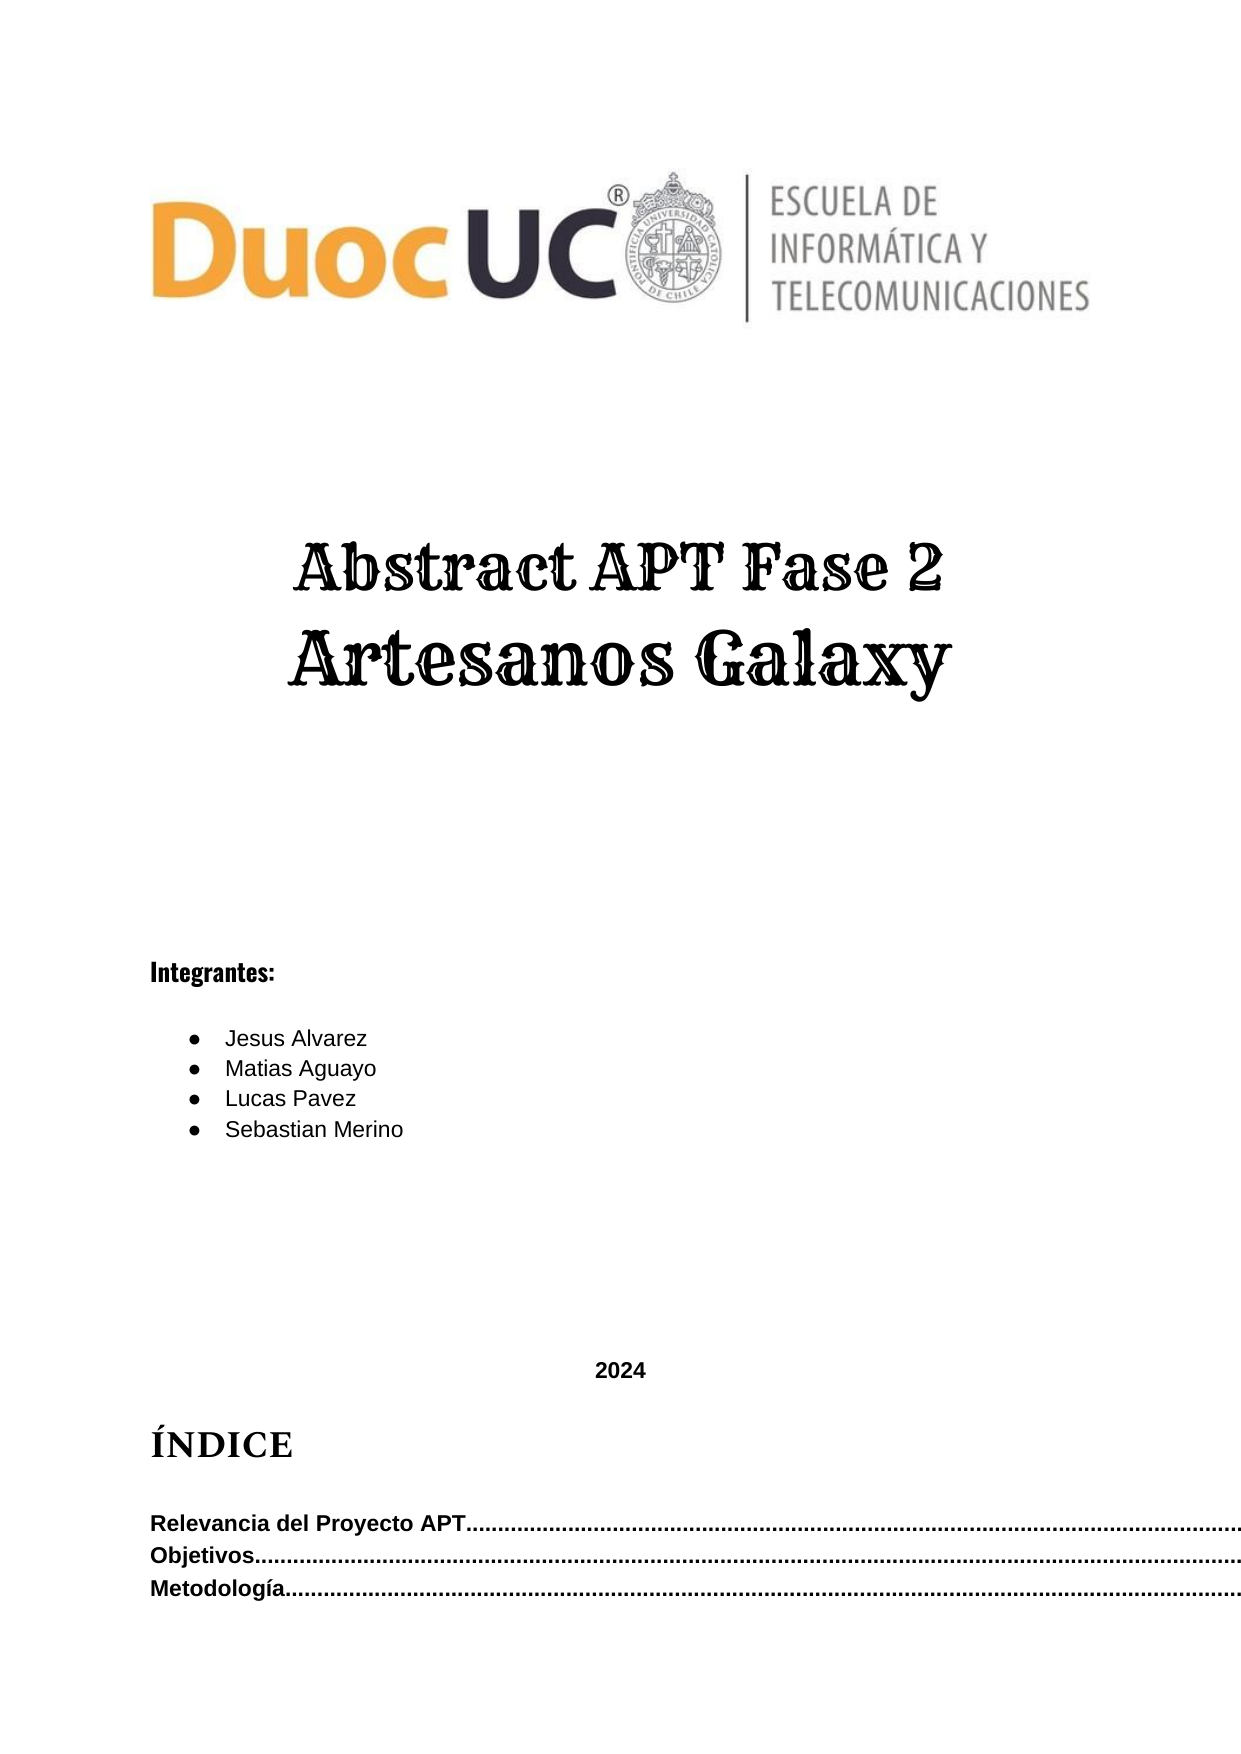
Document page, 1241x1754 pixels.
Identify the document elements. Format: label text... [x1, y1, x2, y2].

list Sebastian Merino [187, 1116, 1090, 1142]
text Integrantes: [150, 952, 1090, 989]
list Matias Aguayo [187, 1055, 1090, 1082]
text 2024 [150, 1357, 1090, 1384]
title ÍNDICE [150, 1418, 1090, 1475]
list Lucas Pavez [187, 1085, 1090, 1112]
picture [150, 150, 1091, 386]
list Jesus Alvarez [187, 1025, 1090, 1051]
title Abstract APT Fase 2 [150, 529, 1090, 607]
title Artesanos Galaxy [150, 613, 1090, 704]
